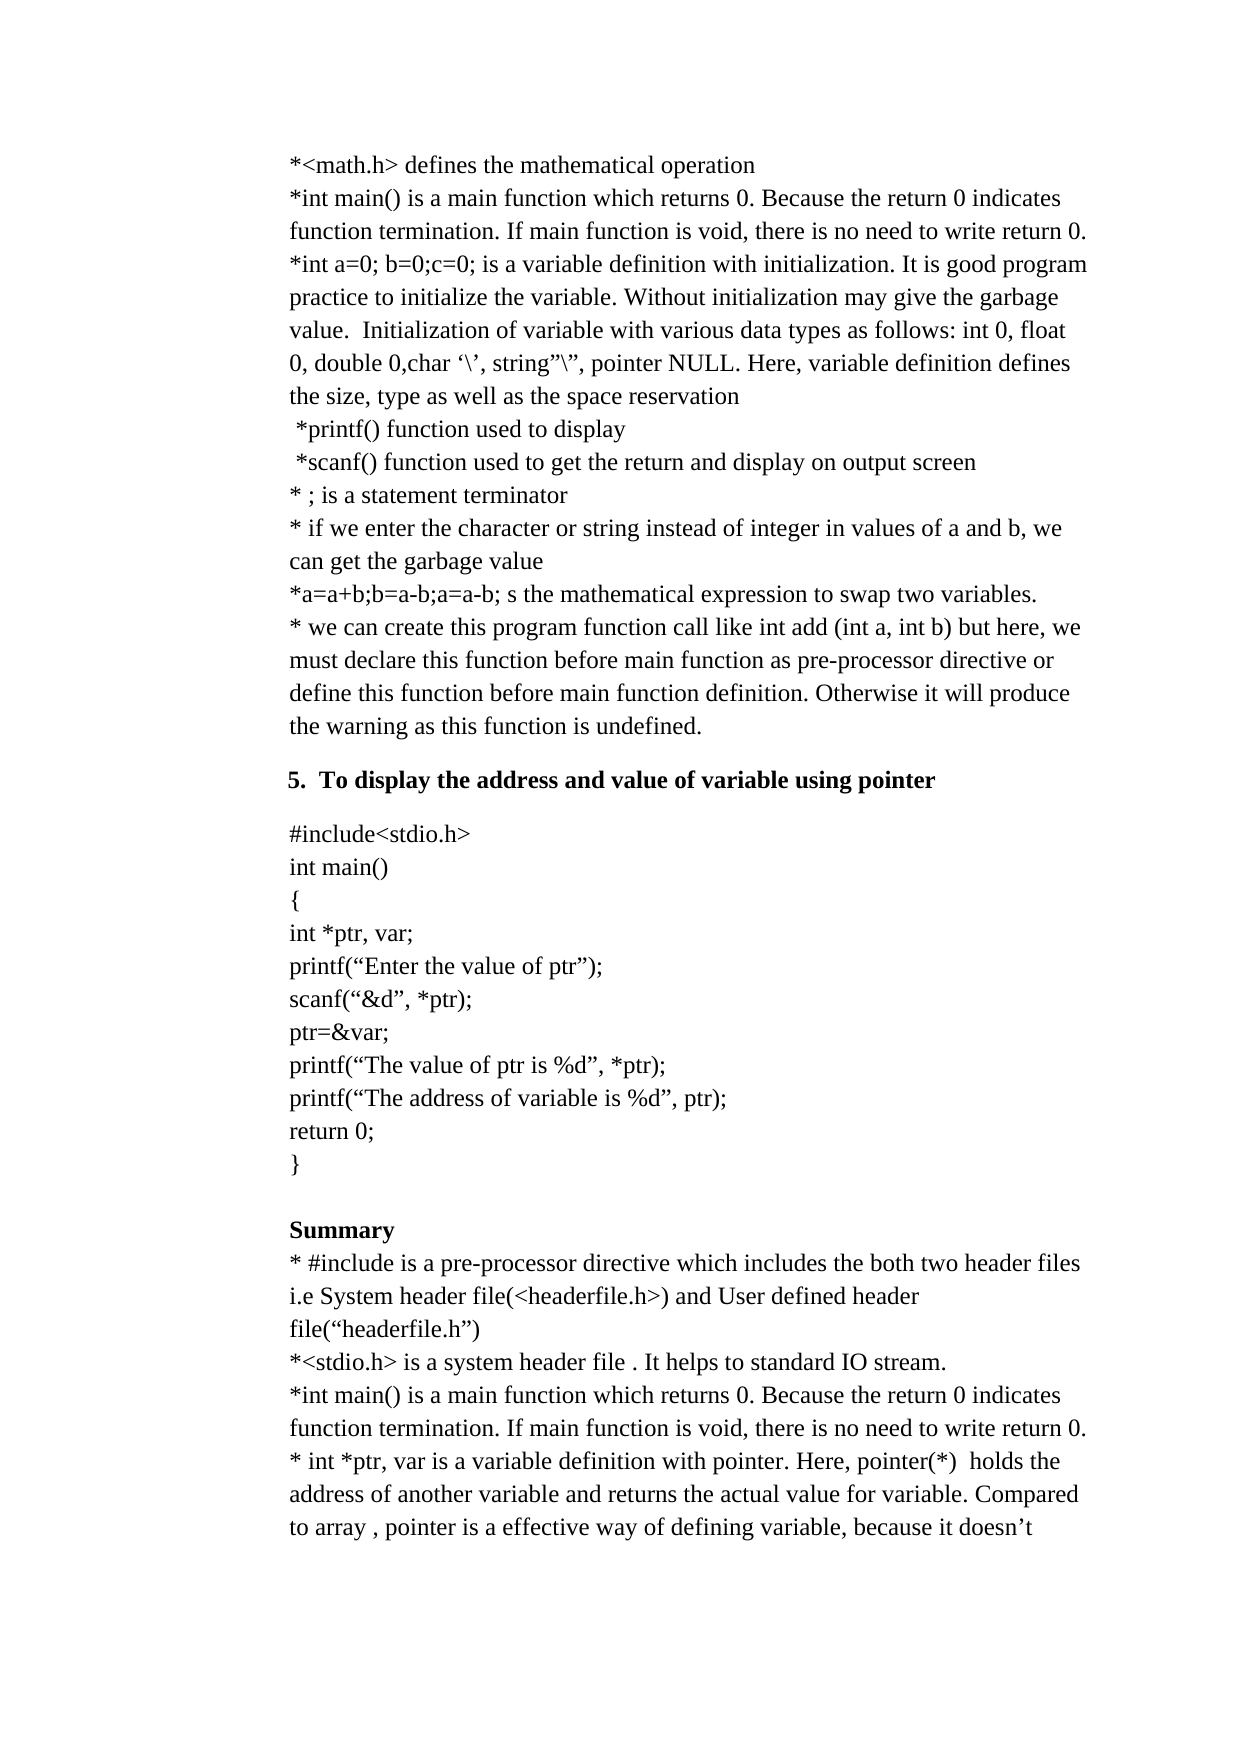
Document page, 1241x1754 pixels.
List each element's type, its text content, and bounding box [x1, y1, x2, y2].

list scanf(“&d”, *ptr); [289, 984, 1090, 1013]
list *int main() is a main function which returns 0. Because the return 0 indicates function termination. If main function is void, there is no need to write return 0. [289, 183, 1090, 245]
list Summary [289, 1215, 1090, 1244]
list *printf() function used to display [289, 414, 1090, 443]
list * #include is a pre-processor directive which includes the both two header files i.e System header file(<headerfile.h>) and User defined header file(“headerfile.h”) [289, 1248, 1090, 1343]
list return 0; [289, 1116, 1090, 1145]
list * ; is a statement terminator [289, 480, 1090, 509]
list } [289, 1149, 1090, 1178]
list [289, 1446, 1090, 1541]
list *int main() is a main function which returns 0. Because the return 0 indicates function termination. If main function is void, there is no need to write return 0. [289, 1380, 1090, 1442]
list ptr=&var; [289, 1017, 1090, 1046]
list int main() [289, 852, 1090, 881]
text 5. To display the address and value of variable using pointer [150, 765, 1090, 794]
list printf(“Enter the value of ptr”); [289, 951, 1090, 980]
list *a=a+b;b=a-b;a=a-b; s the mathematical expression to swap two variables. [289, 579, 1090, 608]
list * we can create this program function call like int add (int a, int b) but here, we must declare this function before main function as pre-processor directive or define this function before main function definition. Otherwise it will produce the warning as this function is undefined. [289, 612, 1090, 740]
list * if we enter the character or string instead of integer in values of a and b, we can get the garbage value [289, 513, 1090, 575]
list *scanf() function used to get the return and display on output screen [289, 447, 1090, 476]
list printf(“The address of variable is %d”, ptr); [289, 1083, 1090, 1112]
list *<stdio.h> is a system header file . It helps to standard IO stream. [289, 1347, 1090, 1376]
list { [289, 885, 1090, 914]
list *<math.h> defines the mathematical operation [289, 150, 1090, 179]
list #include<stdio.h> [289, 819, 1090, 848]
list printf(“The value of ptr is %d”, *ptr); [289, 1050, 1090, 1079]
list *int a=0; b=0;c=0; is a variable definition with initialization. It is good program practice to initialize the variable. Without initialization may give the garbage value. Initialization of variable with various data types as follows: int 0, float 0, double 0,char ‘\’, string”\”, pointer NULL. Here, variable definition defines the size, type as well as the space reservation [289, 249, 1090, 410]
list int *ptr, var; [289, 918, 1090, 947]
